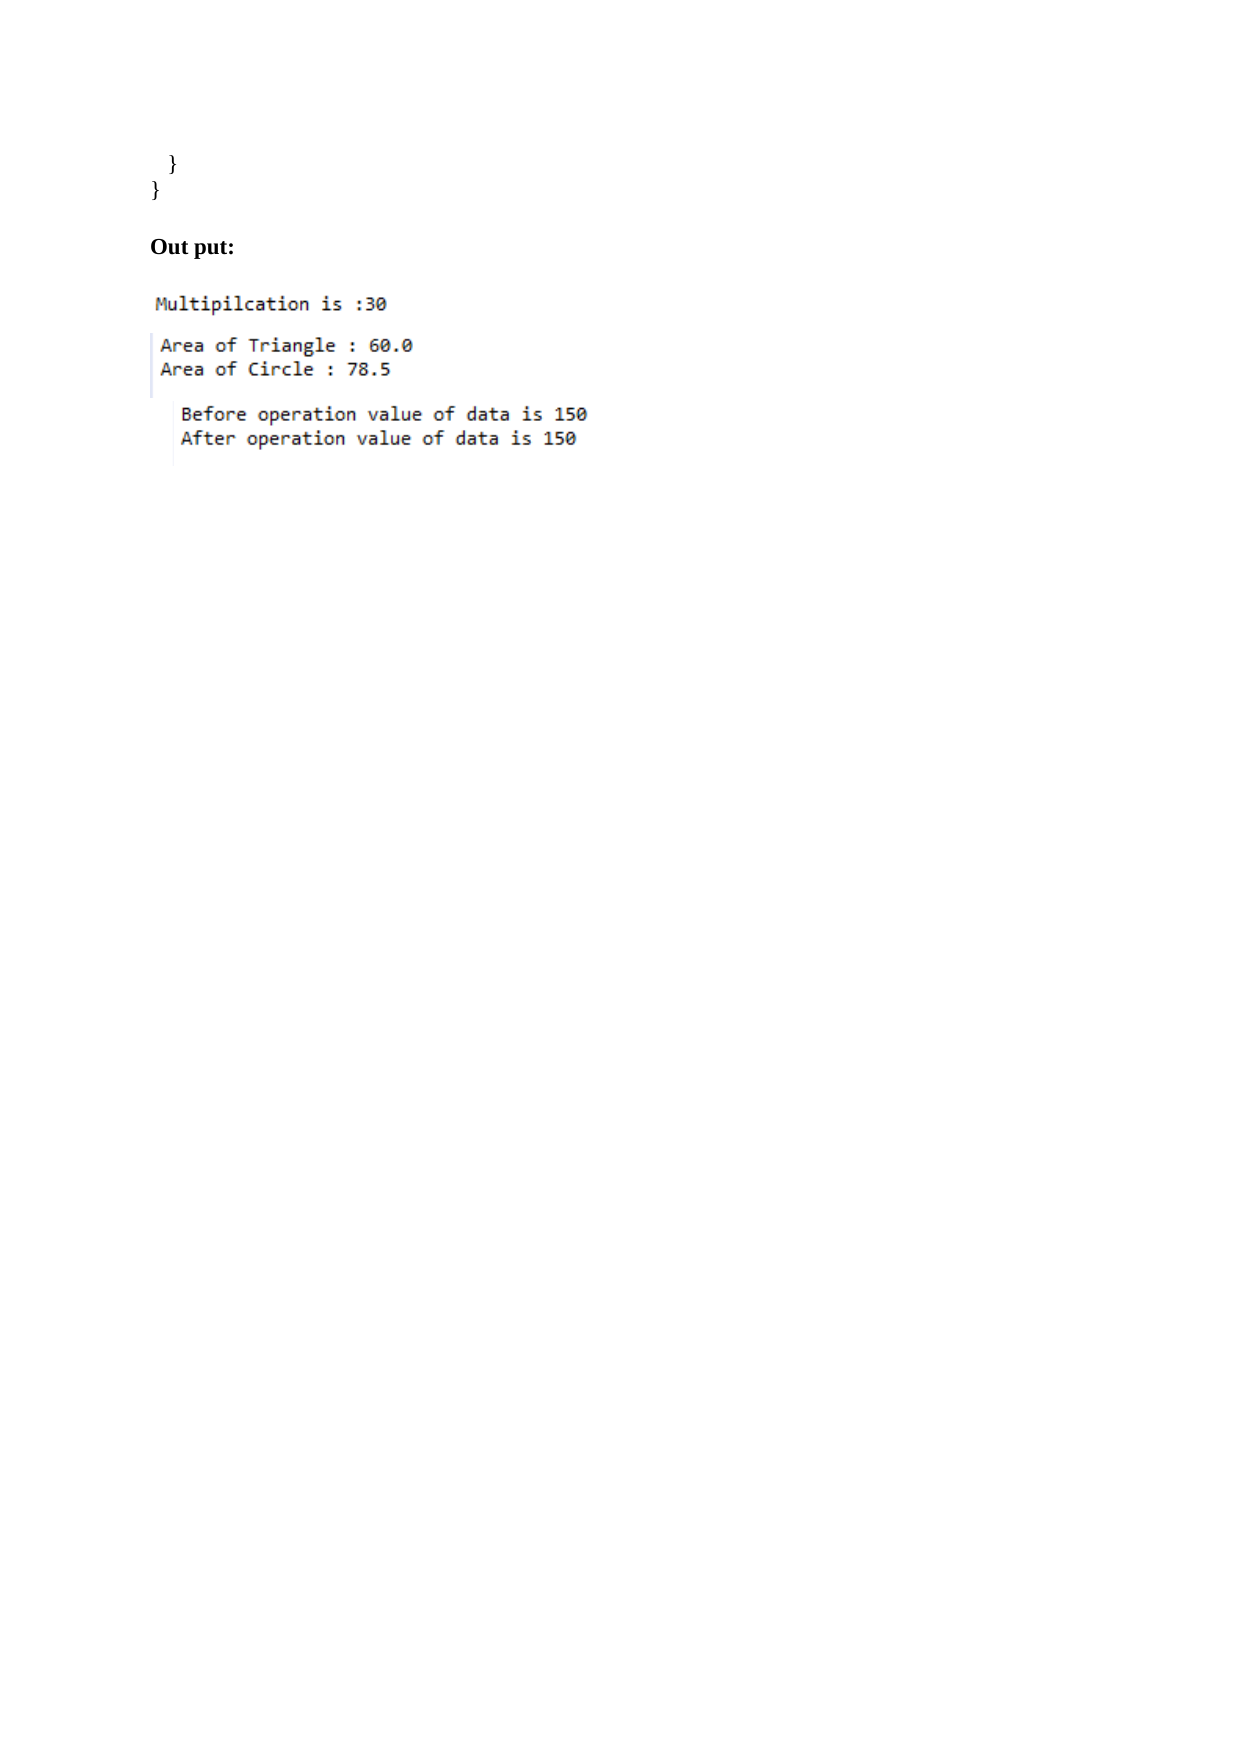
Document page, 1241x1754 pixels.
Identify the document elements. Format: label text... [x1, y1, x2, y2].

text Out put: [150, 233, 1090, 259]
text } [150, 150, 1090, 176]
picture [150, 333, 535, 398]
text } [150, 176, 1090, 203]
picture [150, 293, 400, 330]
picture [172, 401, 694, 466]
